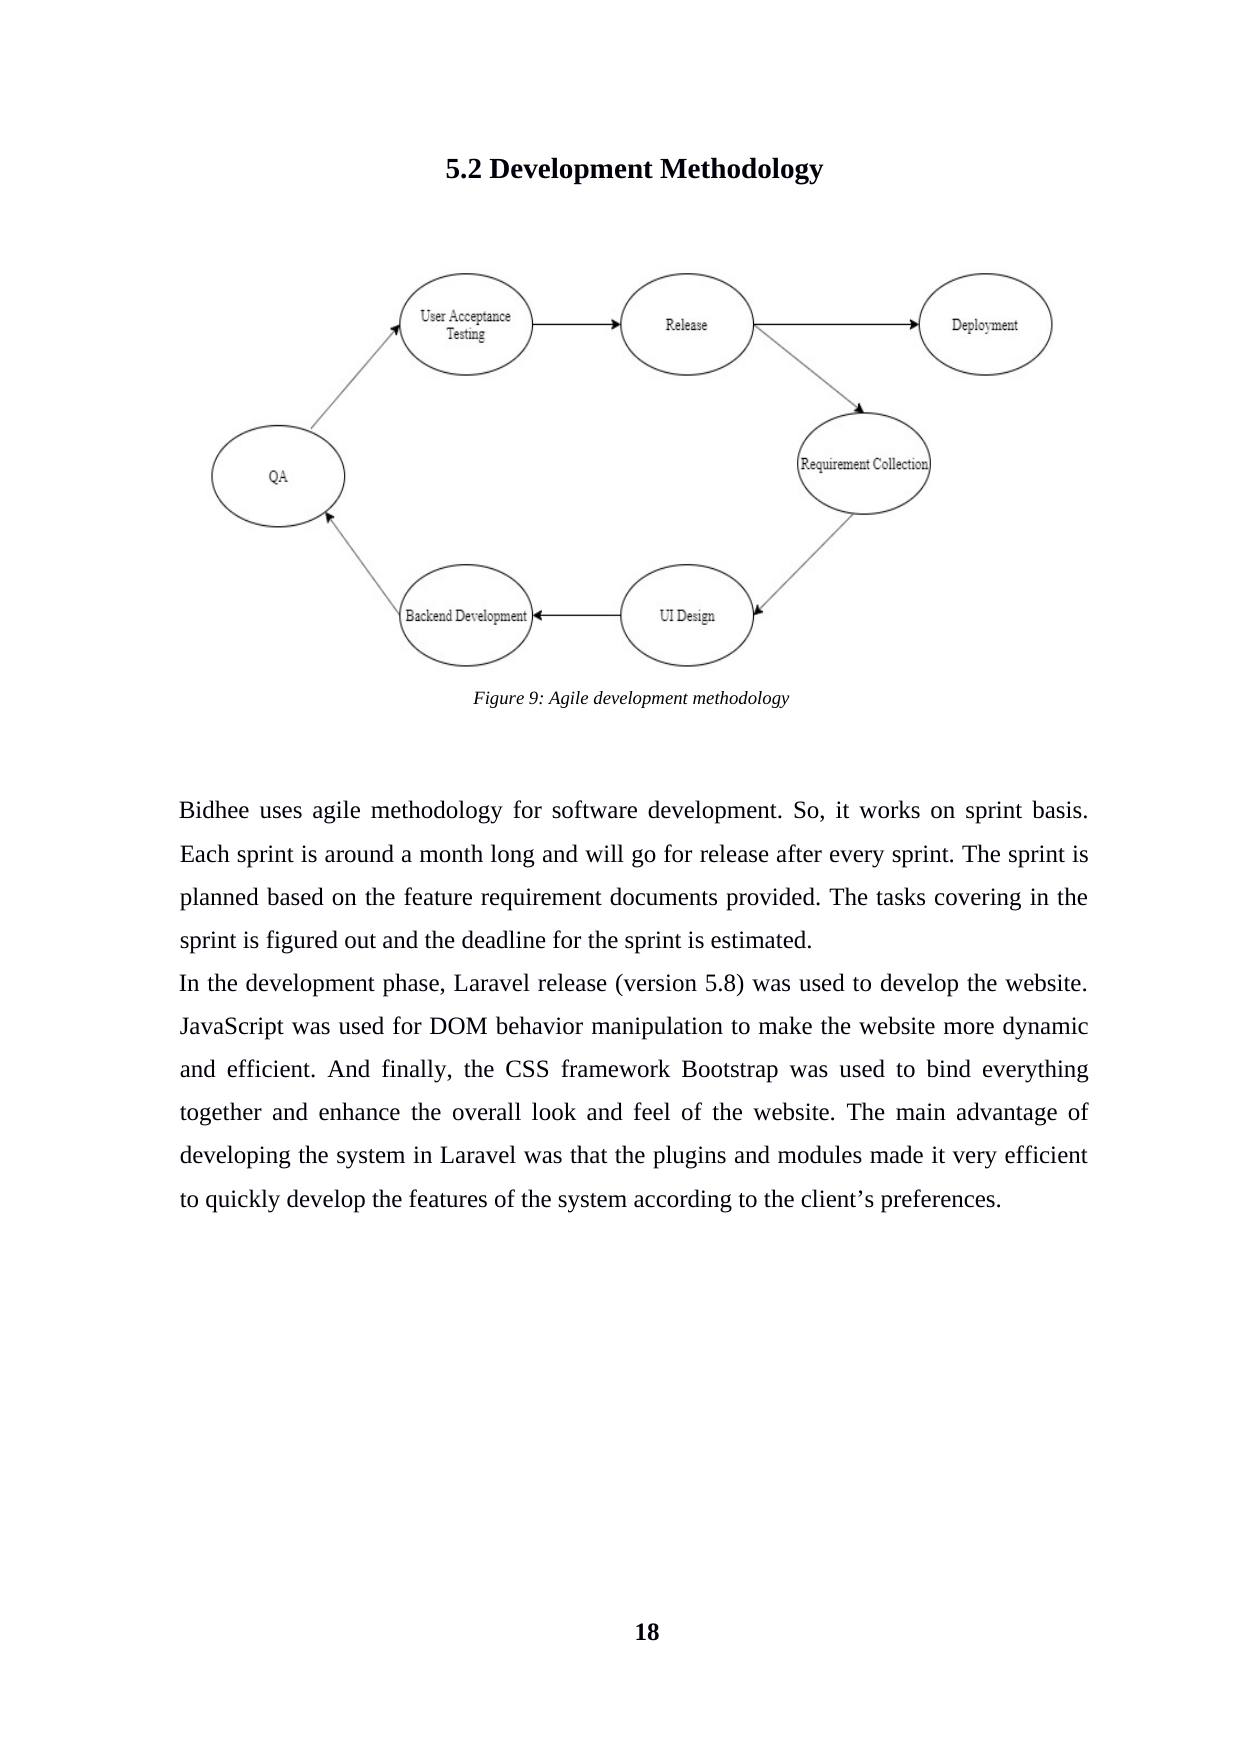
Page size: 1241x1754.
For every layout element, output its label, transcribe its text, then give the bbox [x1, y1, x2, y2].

picture [206, 267, 1058, 673]
text Figure 9: Agile development methodology [180, 687, 1084, 709]
text Bidhee uses agile methodology for software development. So, it works on sprint basis. Each sprint is around a month long and will go for release after every sprint. The sprint is planned based on the feature requirement documents provided. The tasks covering in the sprint is figured out and the deadline for the sprint is estimated. [178, 796, 1089, 954]
text In the development phase, Laravel release (version 5.8) was used to develop the website. JavaScript was used for DOM behavior manipulation to make the website more dynamic and efficient. And finally, the CSS framework Bootstrap was used to bind everything together and enhance the overall look and feel of the website. The main advantage of developing the system in Laravel was that the plugins and modules made it very efficient to quickly develop the features of the system according to the client’s preferences. [178, 968, 1089, 1212]
subtitle 5.2 Development Methodology [178, 151, 1091, 184]
